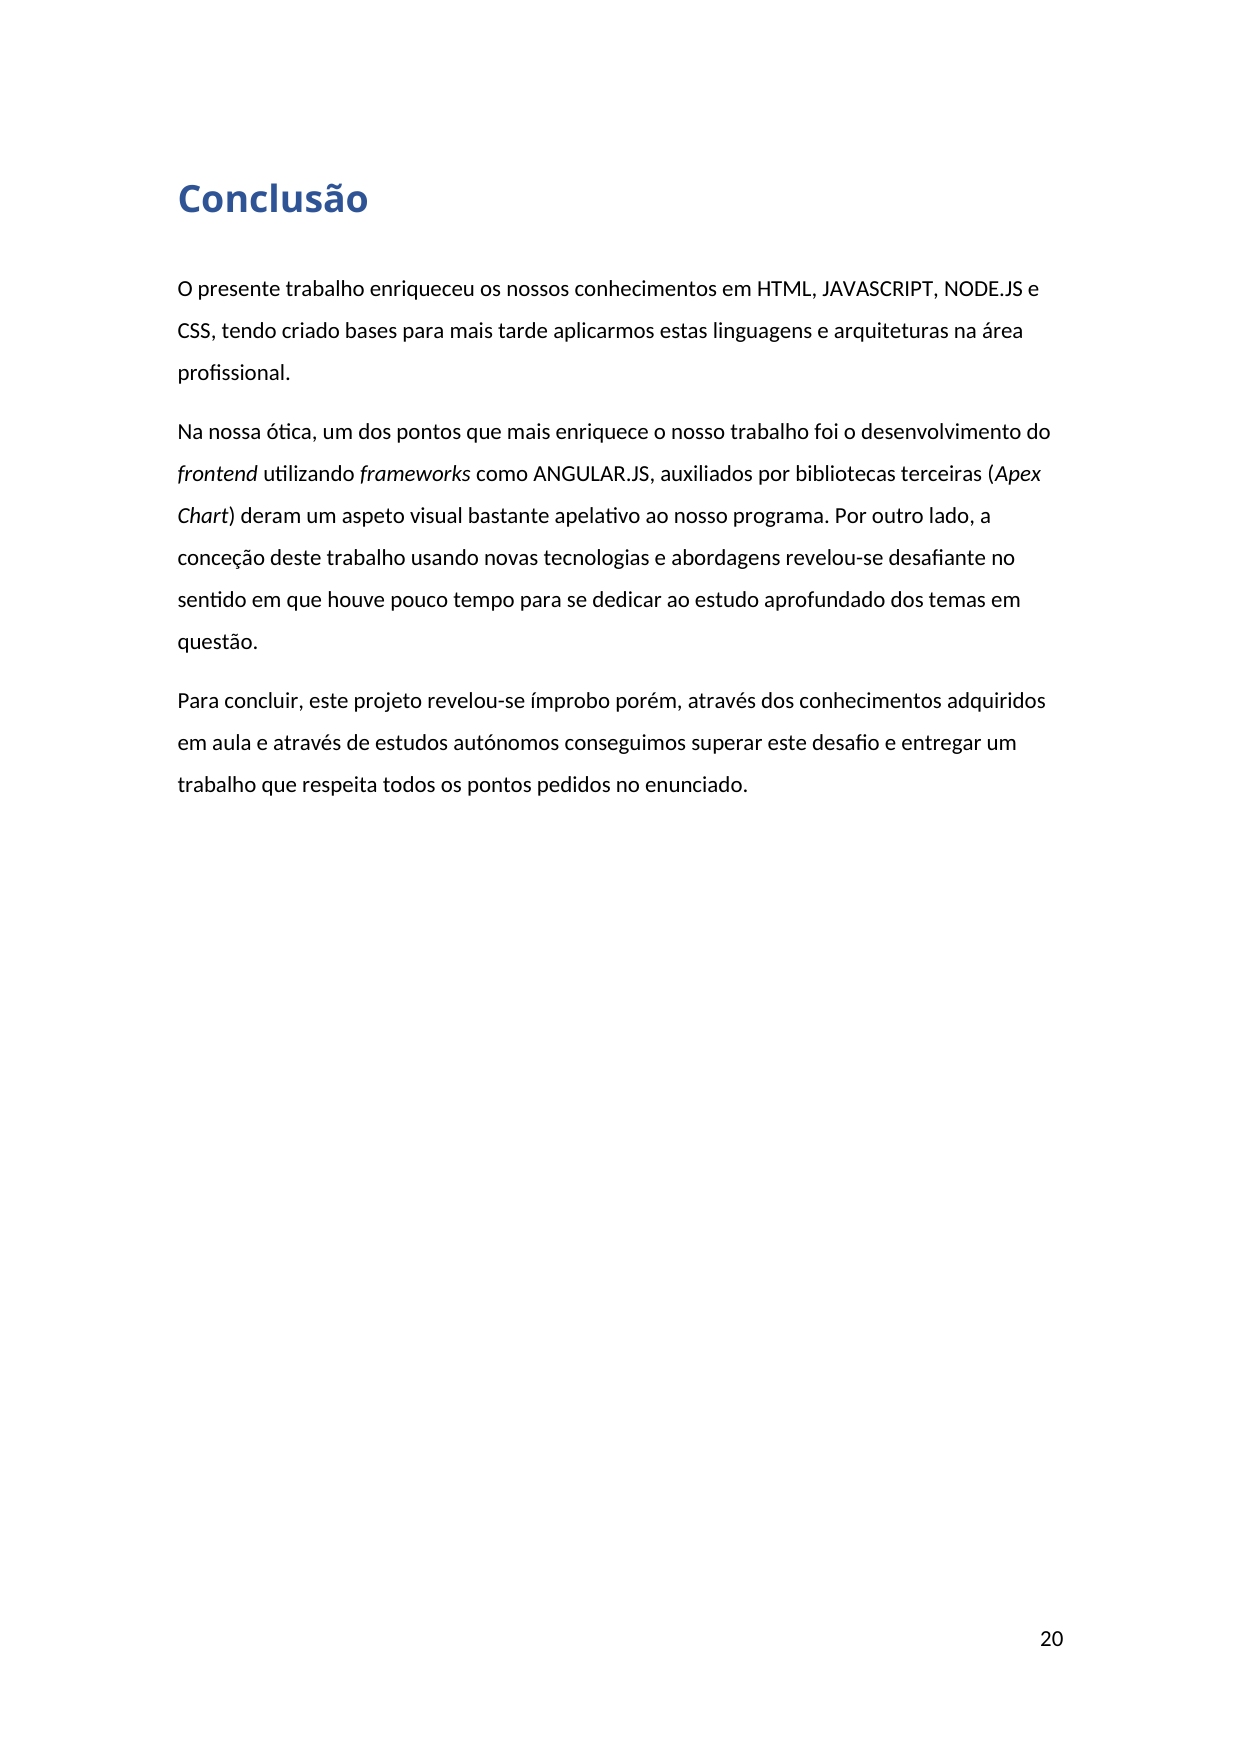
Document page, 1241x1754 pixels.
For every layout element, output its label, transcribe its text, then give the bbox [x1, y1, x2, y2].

text Para concluir, este projeto revelou-se ímprobo porém, através dos conhecimentos adquiridos em aula e através de estudos autónomos conseguimos superar este desafio e entregar um trabalho que respeita todos os pontos pedidos no enunciado. [177, 686, 1063, 798]
text O presente trabalho enriqueceu os nossos conhecimentos em HTML, JAVASCRIPT, NODE.JS e CSS, tendo criado bases para mais tarde aplicarmos estas linguagens e arquiteturas na área profissional. [177, 274, 1063, 387]
text Na nossa ótica, um dos pontos que mais enriquece o nosso trabalho foi o desenvolvimento do frontend utilizando frameworks como ANGULAR.JS, auxiliados por bibliotecas terceiras (Apex Chart) deram um aspeto visual bastante apelativo ao nosso programa. Por outro lado, a conceção deste trabalho usando novas tecnologias e abordagens revelou-se desafiante no sentido em que houve pouco tempo para se dedicar ao estudo aprofundado dos temas em questão. [177, 417, 1063, 655]
subtitle Conclusão [177, 173, 1063, 224]
